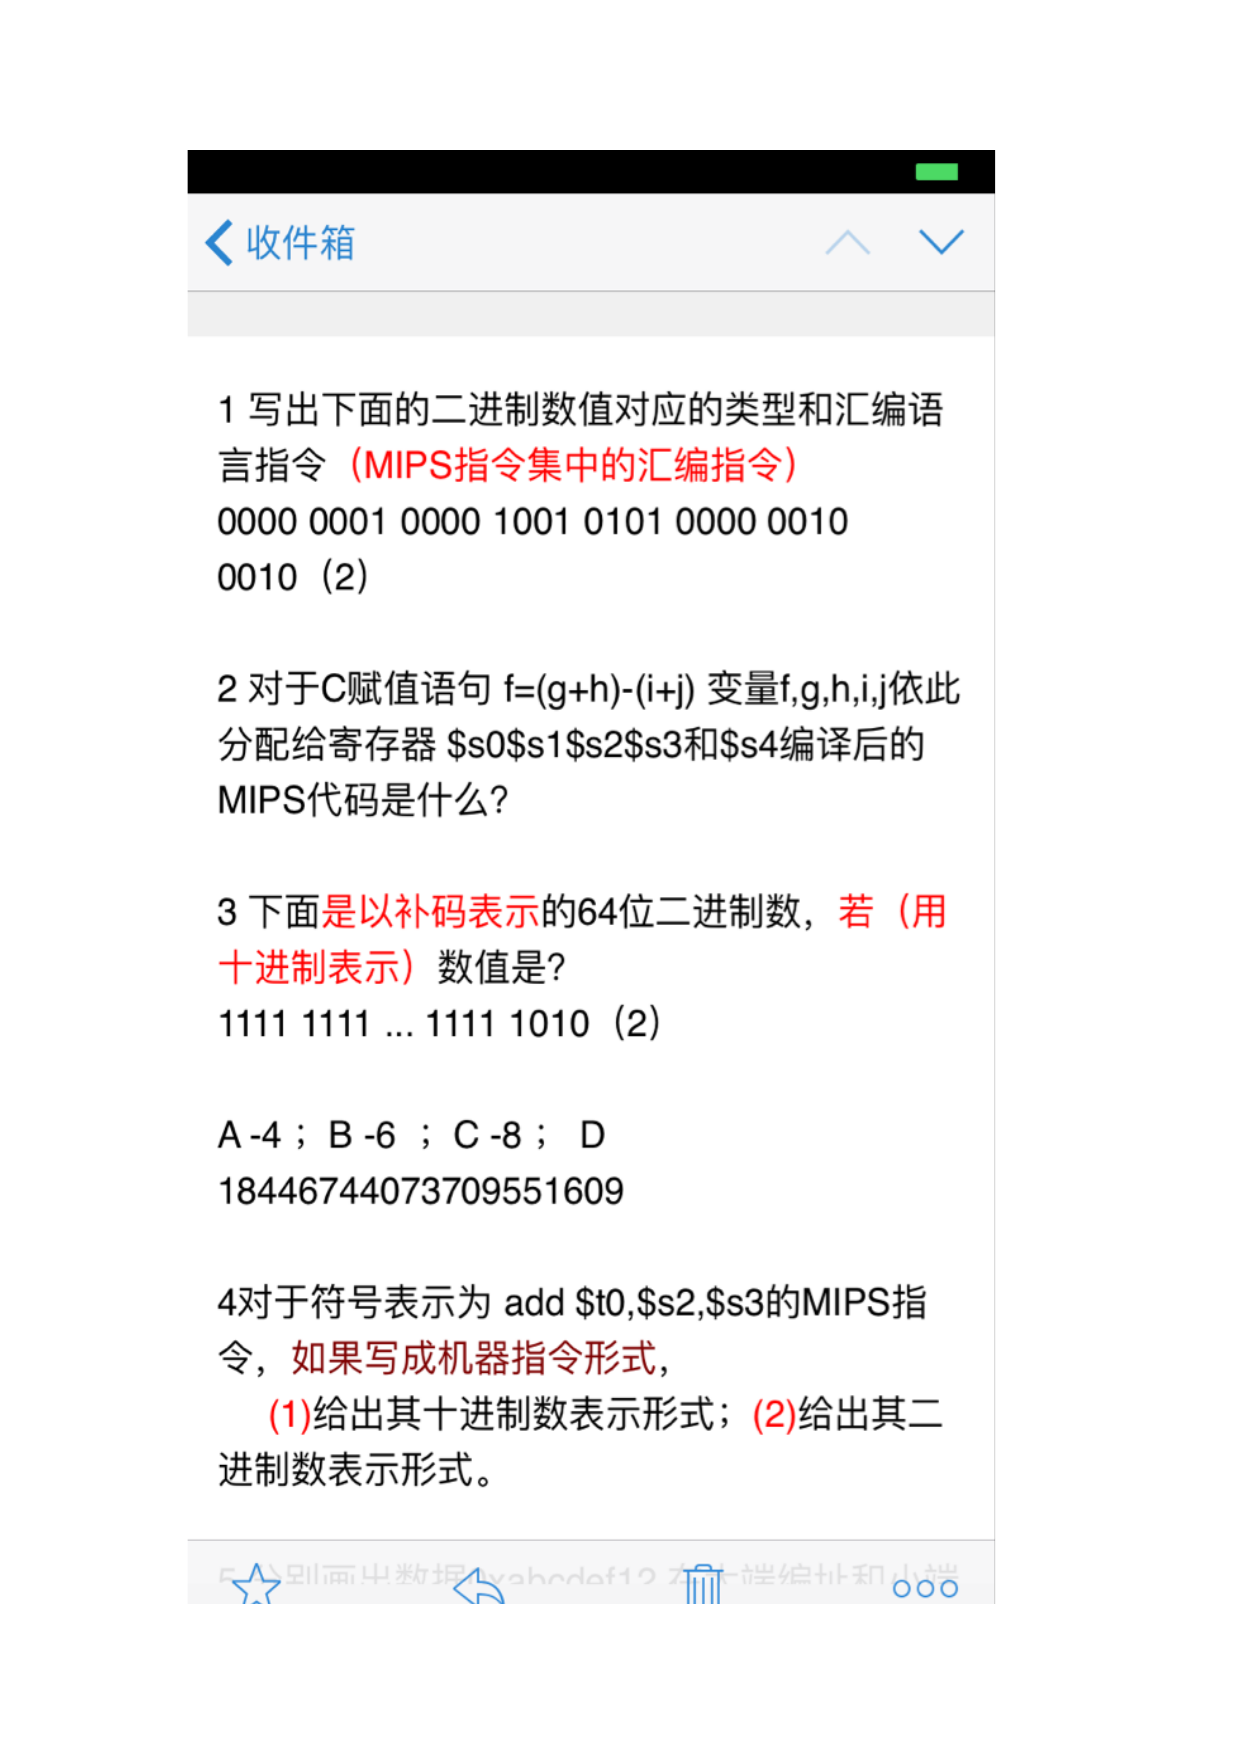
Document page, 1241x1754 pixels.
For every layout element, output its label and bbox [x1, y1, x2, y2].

picture [187, 150, 996, 1604]
